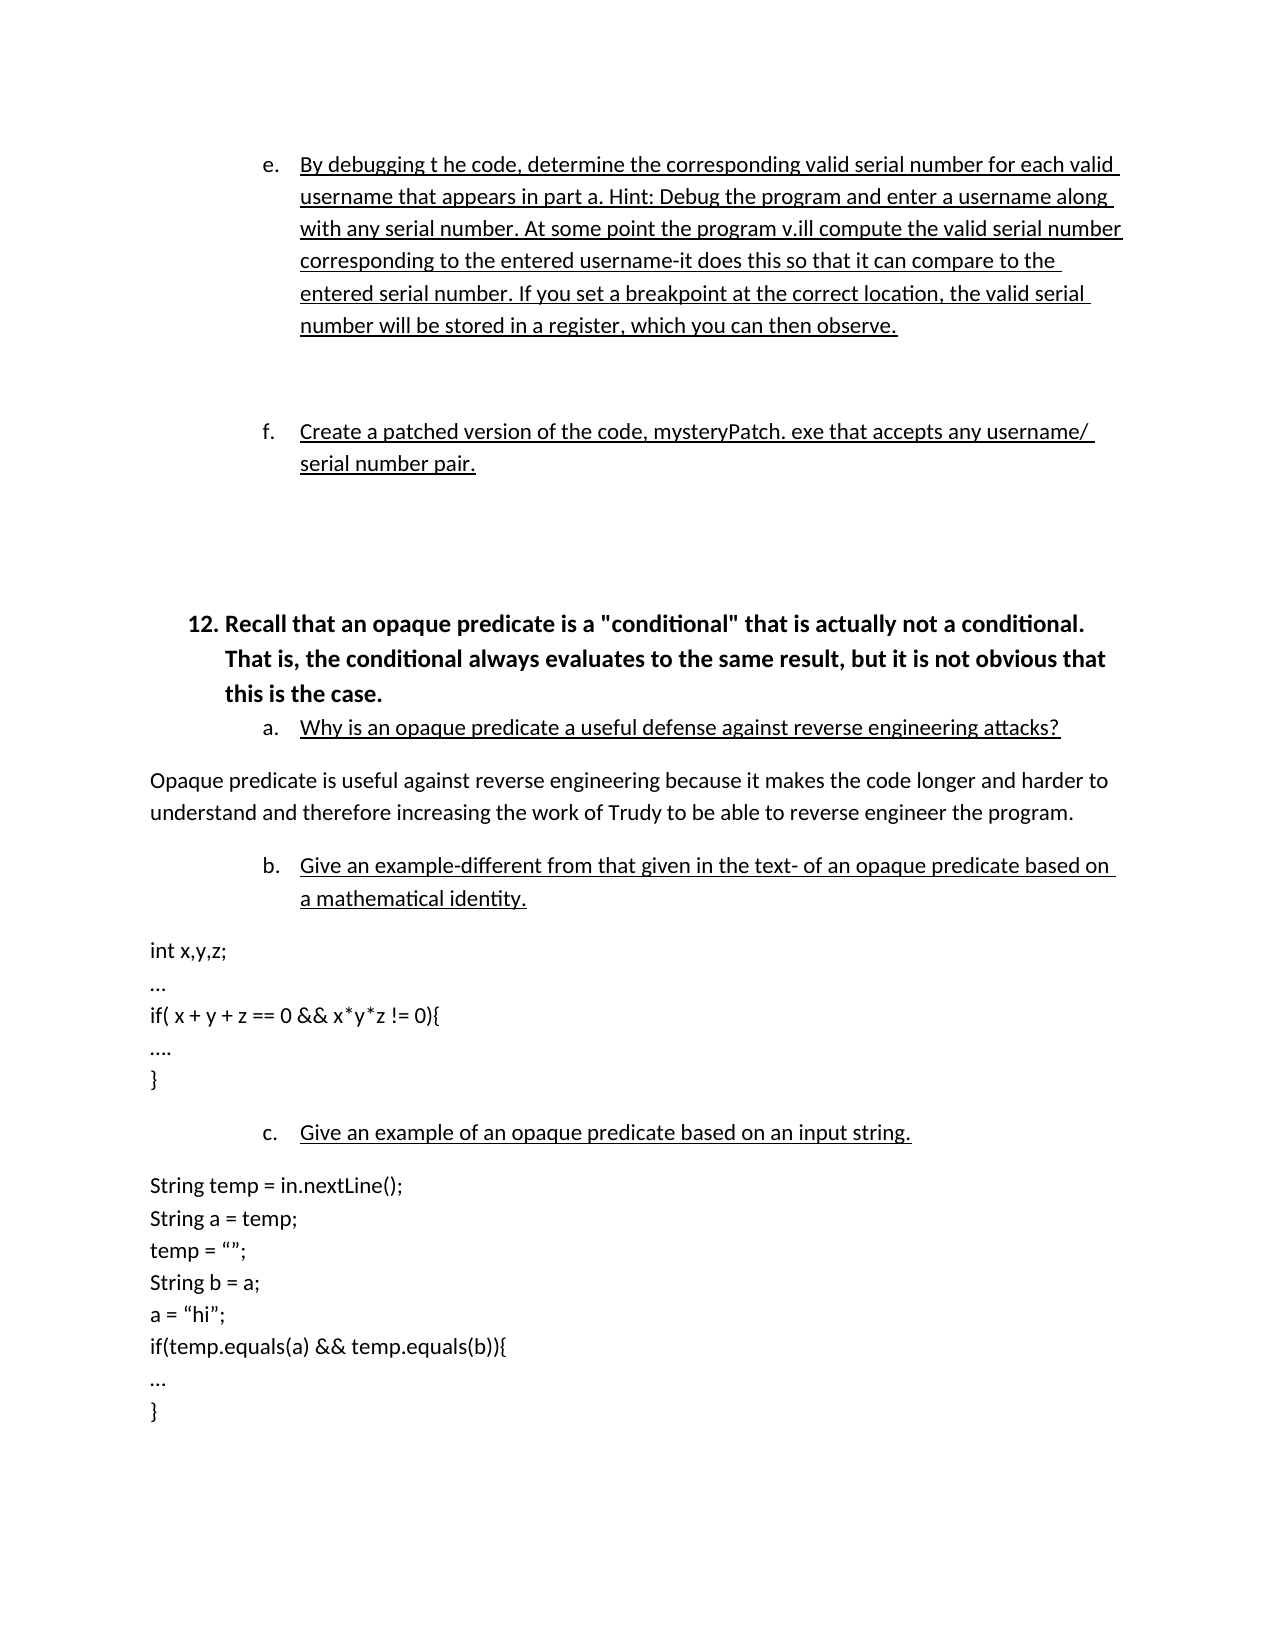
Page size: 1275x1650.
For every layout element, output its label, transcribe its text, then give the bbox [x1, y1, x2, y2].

list Give an example-different from that given in the text- of an opaque predicate based on a mathematical identity. [262, 851, 1125, 912]
list Why is an opaque predicate a useful defense against reverse engineering attacks? [262, 713, 1125, 741]
list By debugging t he code, determine the corresponding valid serial number for each valid username that appears in part a. Hint: Debug the program and enter a username along with any serial number. At some point the program v.ill compute the valid serial number corresponding to the entered username-it does this so that it can compare to the entered serial number. If you set a breakpoint at the correct location, the valid serial number will be stored in a register, which you can then observe. [262, 150, 1125, 339]
list Give an example of an opaque predicate based on an input string. [262, 1118, 1125, 1146]
list Create a patched version of the code, mysteryPatch. exe that accepts any username/ serial number pair. [262, 417, 1125, 477]
text int x,y,z; … if( x + y + z == 0 && x*y*z != 0){ …. } [150, 937, 1125, 1093]
text String temp = in.nextLine(); String a = temp; temp = “”; String b = a; a = “hi”; if(temp.equals(a) && temp.equals(b)){ … } [150, 1171, 1125, 1425]
list Recall that an opaque predicate is a "conditional" that is actually not a conditional. That is, the conditional always evaluates to the same result, but it is not obvious that this is the case. [187, 608, 1125, 709]
text Opaque predicate is useful against reverse engineering because it makes the code longer and harder to understand and therefore increasing the work of Trudy to be able to reverse engineer the program. [150, 766, 1125, 826]
